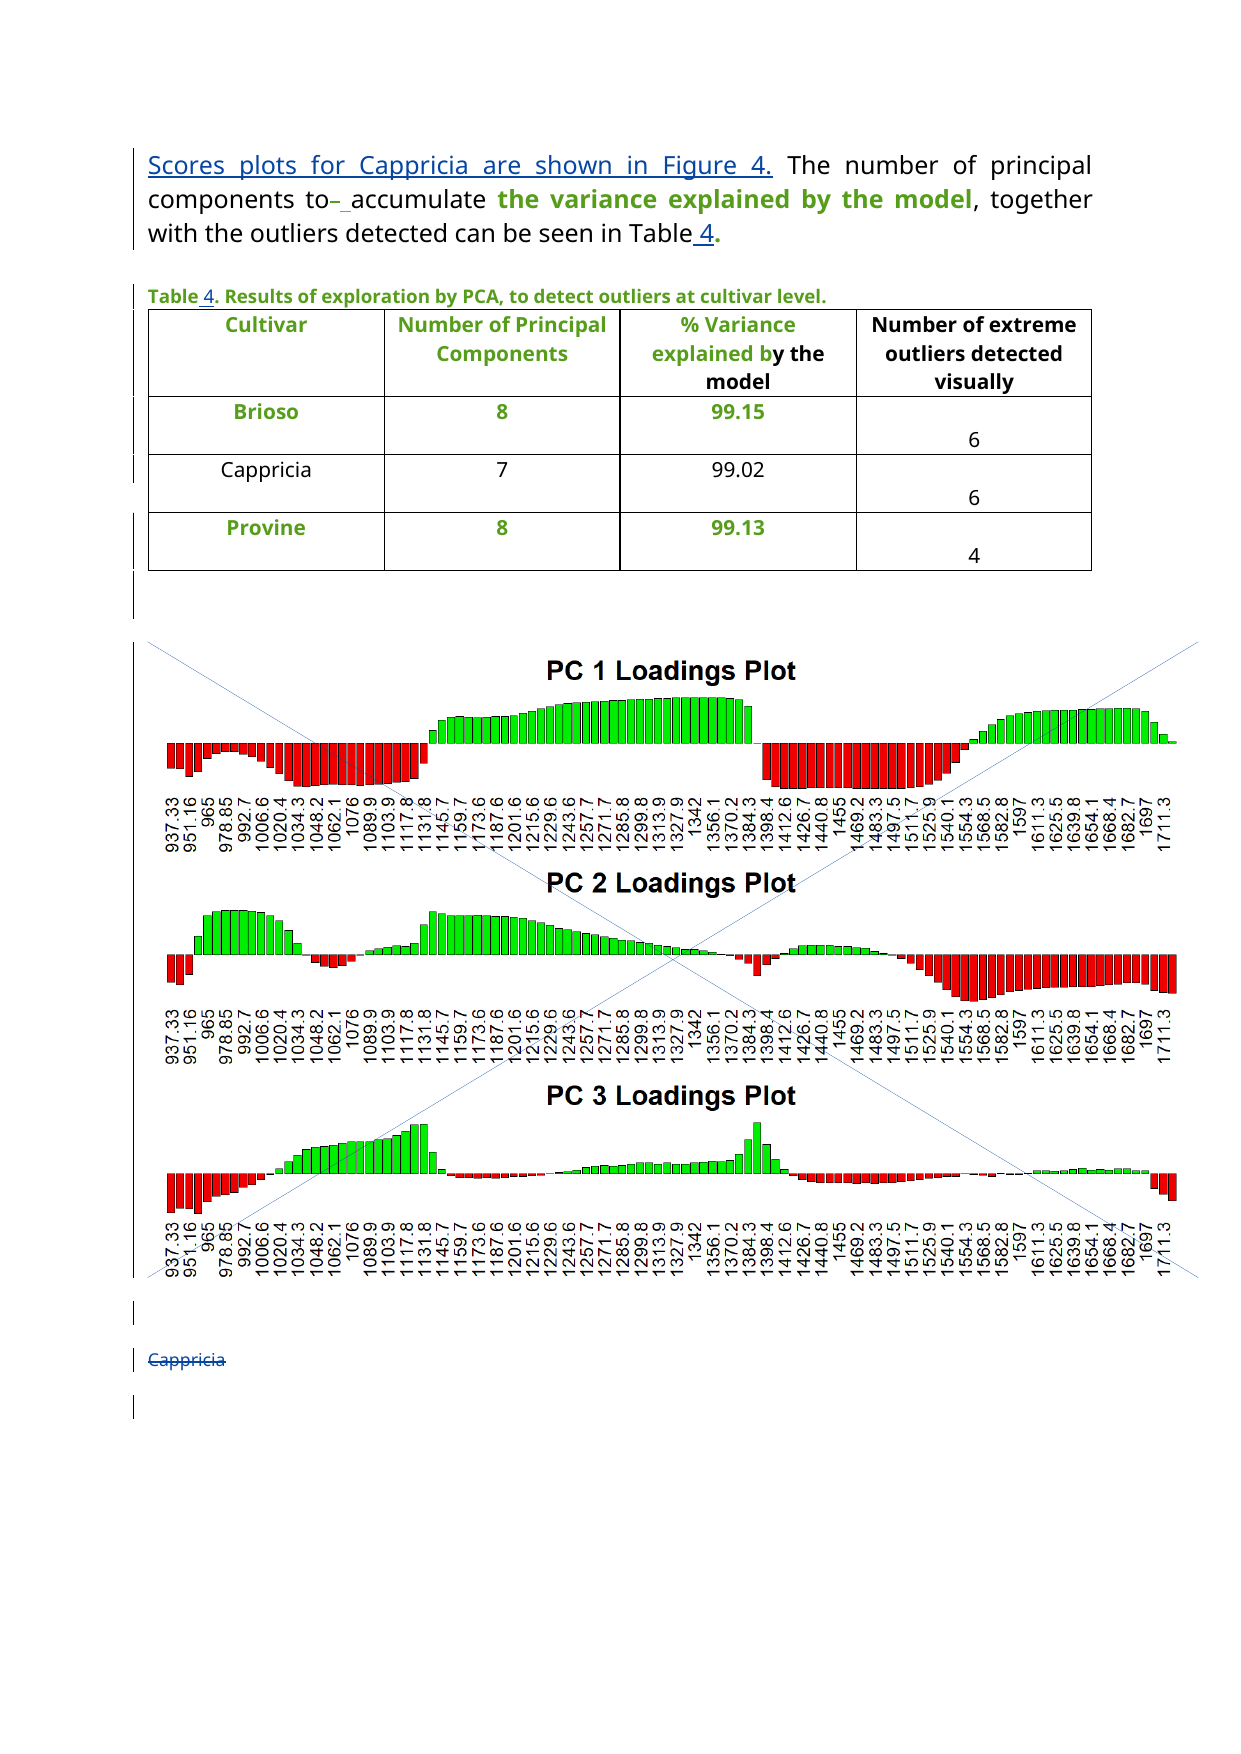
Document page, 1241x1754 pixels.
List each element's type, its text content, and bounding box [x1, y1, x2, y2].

text Table. Results of exploration by PCA, to detect outliers at cultivar level. [148, 284, 1093, 309]
table_cell 99.02 [621, 455, 856, 512]
table_header Cultivar [149, 310, 384, 396]
table_cell 99.13 [621, 513, 856, 569]
table_cell Cappricia [149, 455, 384, 512]
table_cell Brioso [149, 397, 384, 454]
picture [147, 643, 671, 1277]
table_cell 99.15 [621, 397, 856, 454]
picture [675, 643, 1199, 1277]
table_header Number of Principal Components [385, 310, 619, 396]
table_cell 6 [857, 397, 1091, 454]
table_cell 8 [385, 397, 619, 454]
table_cell 8 [385, 513, 619, 569]
picture [149, 641, 1197, 959]
table_cell 4 [857, 513, 1091, 569]
table_cell 6 [857, 455, 1091, 512]
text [148, 148, 1093, 250]
table_header % Variance explained by the model [621, 310, 856, 396]
table_cell Provine [149, 513, 384, 569]
table_cell 7 [385, 455, 619, 512]
table_header Number of extreme outliers detected visually [857, 310, 1091, 396]
picture [149, 961, 1197, 1278]
